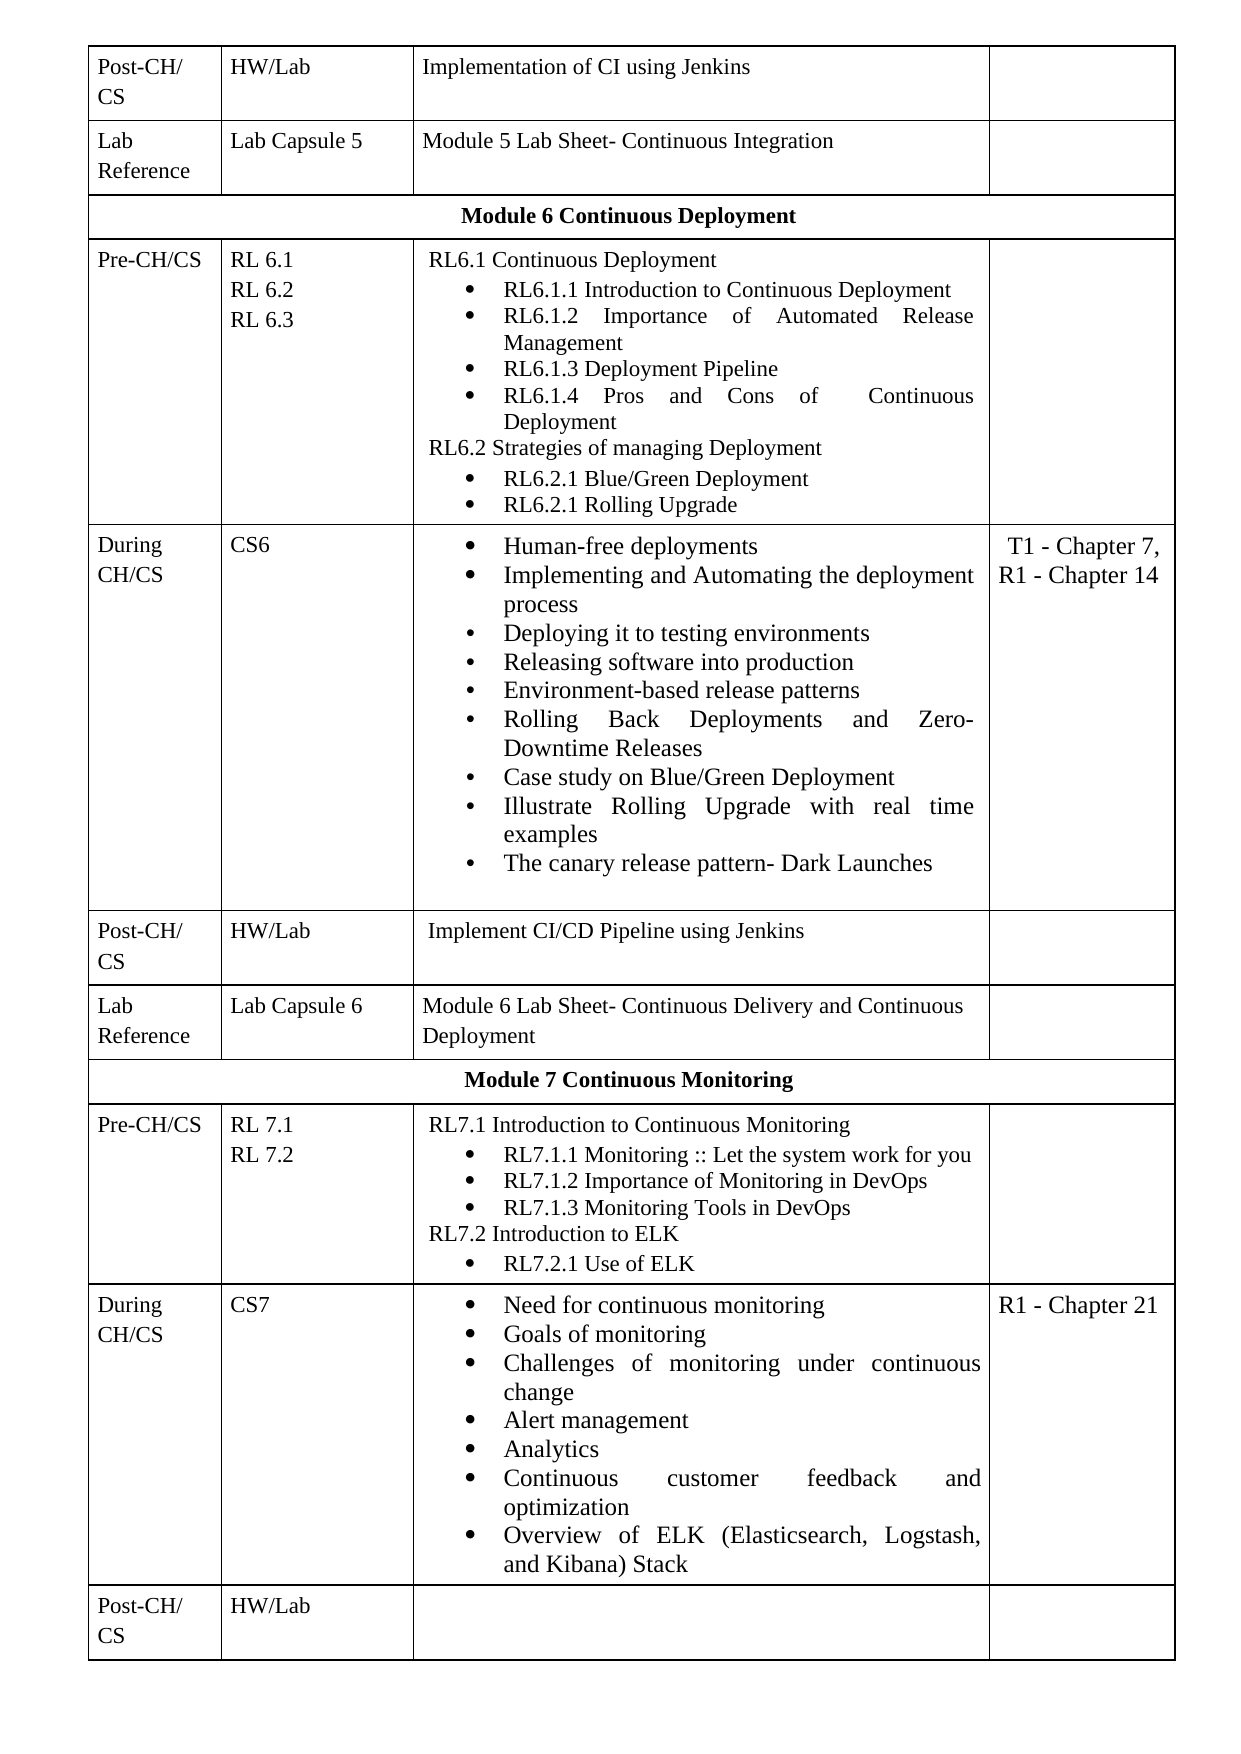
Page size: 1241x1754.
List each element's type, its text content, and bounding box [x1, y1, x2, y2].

table_cell [990, 121, 1174, 194]
table_cell Lab Capsule 6 [222, 986, 413, 1059]
table_cell CS7 [222, 1285, 413, 1584]
table_cell [414, 1586, 989, 1659]
table_cell [990, 986, 1174, 1059]
table_cell Lab Capsule 5 [222, 121, 413, 194]
table_cell RL 7.1 RL 7.2 [222, 1105, 413, 1283]
table_cell Pre-CH/CS [89, 240, 221, 523]
table_cell Post-CH/CS [89, 911, 221, 984]
table_cell During CH/CS [89, 1285, 221, 1584]
table_cell Lab Reference [89, 986, 221, 1059]
table_cell Post-CH/CS [89, 1586, 221, 1659]
table_cell Implement CI/CD Pipeline using Jenkins [414, 911, 989, 984]
table_cell HW/Lab [222, 47, 413, 119]
table_cell R1 - Chapter 21 [990, 1285, 1174, 1584]
table_cell HW/Lab [222, 911, 413, 984]
table_cell [990, 240, 1174, 523]
table_cell [990, 47, 1174, 119]
table_cell RL6.1 Continuous Deployment RL6.1.1 Introduction to Continuous Deployment RL6.1.2 Importance of Automated Release Management RL6.1.3 Deployment Pipeline RL6.1.4 Pros and Cons of Continuous Deployment RL6.2 Strategies of managing Deployment RL6.2.1 Blue/Green Deployment RL6.2.1 Rolling Upgrade [414, 240, 989, 523]
table_cell Implementation of CI using Jenkins [414, 47, 989, 119]
table_cell T1 - Chapter 7, R1 - Chapter 14 [990, 525, 1174, 910]
table_cell [990, 911, 1174, 984]
table_cell Module 6 Continuous Deployment [89, 196, 1174, 238]
table_cell RL 6.1 RL 6.2 RL 6.3 [222, 240, 413, 523]
table_cell Module 5 Lab Sheet- Continuous Integration [414, 121, 989, 194]
table_cell Lab Reference [89, 121, 221, 194]
table_cell Pre-CH/CS [89, 1105, 221, 1283]
table_cell Module 7 Continuous Monitoring [89, 1060, 1174, 1103]
table_cell During CH/CS [89, 525, 221, 910]
table_cell RL7.1 Introduction to Continuous Monitoring RL7.1.1 Monitoring :: Let the system work for you RL7.1.2 Importance of Monitoring in DevOps RL7.1.3 Monitoring Tools in DevOps RL7.2 Introduction to ELK RL7.2.1 Use of ELK [414, 1105, 989, 1283]
table_cell Human-free deployments Implementing and Automating the deployment process Deploying it to testing environments Releasing software into production Environment-based release patterns Rolling Back Deployments and Zero-Downtime Releases Case study on Blue/Green Deployment Illustrate Rolling Upgrade with real time examples The canary release pattern- Dark Launches [414, 525, 989, 910]
table_cell Post-CH/CS [89, 47, 221, 119]
table_cell CS6 [222, 525, 413, 910]
table_cell [990, 1586, 1174, 1659]
table_cell [990, 1105, 1174, 1283]
table_cell HW/Lab [222, 1586, 413, 1659]
table_cell Need for continuous monitoring Goals of monitoring Challenges of monitoring under continuous change Alert management Analytics Continuous customer feedback and optimization Overview of ELK (Elasticsearch, Logstash, and Kibana) Stack [414, 1285, 989, 1584]
table_cell Module 6 Lab Sheet- Continuous Delivery and Continuous Deployment [414, 986, 989, 1059]
